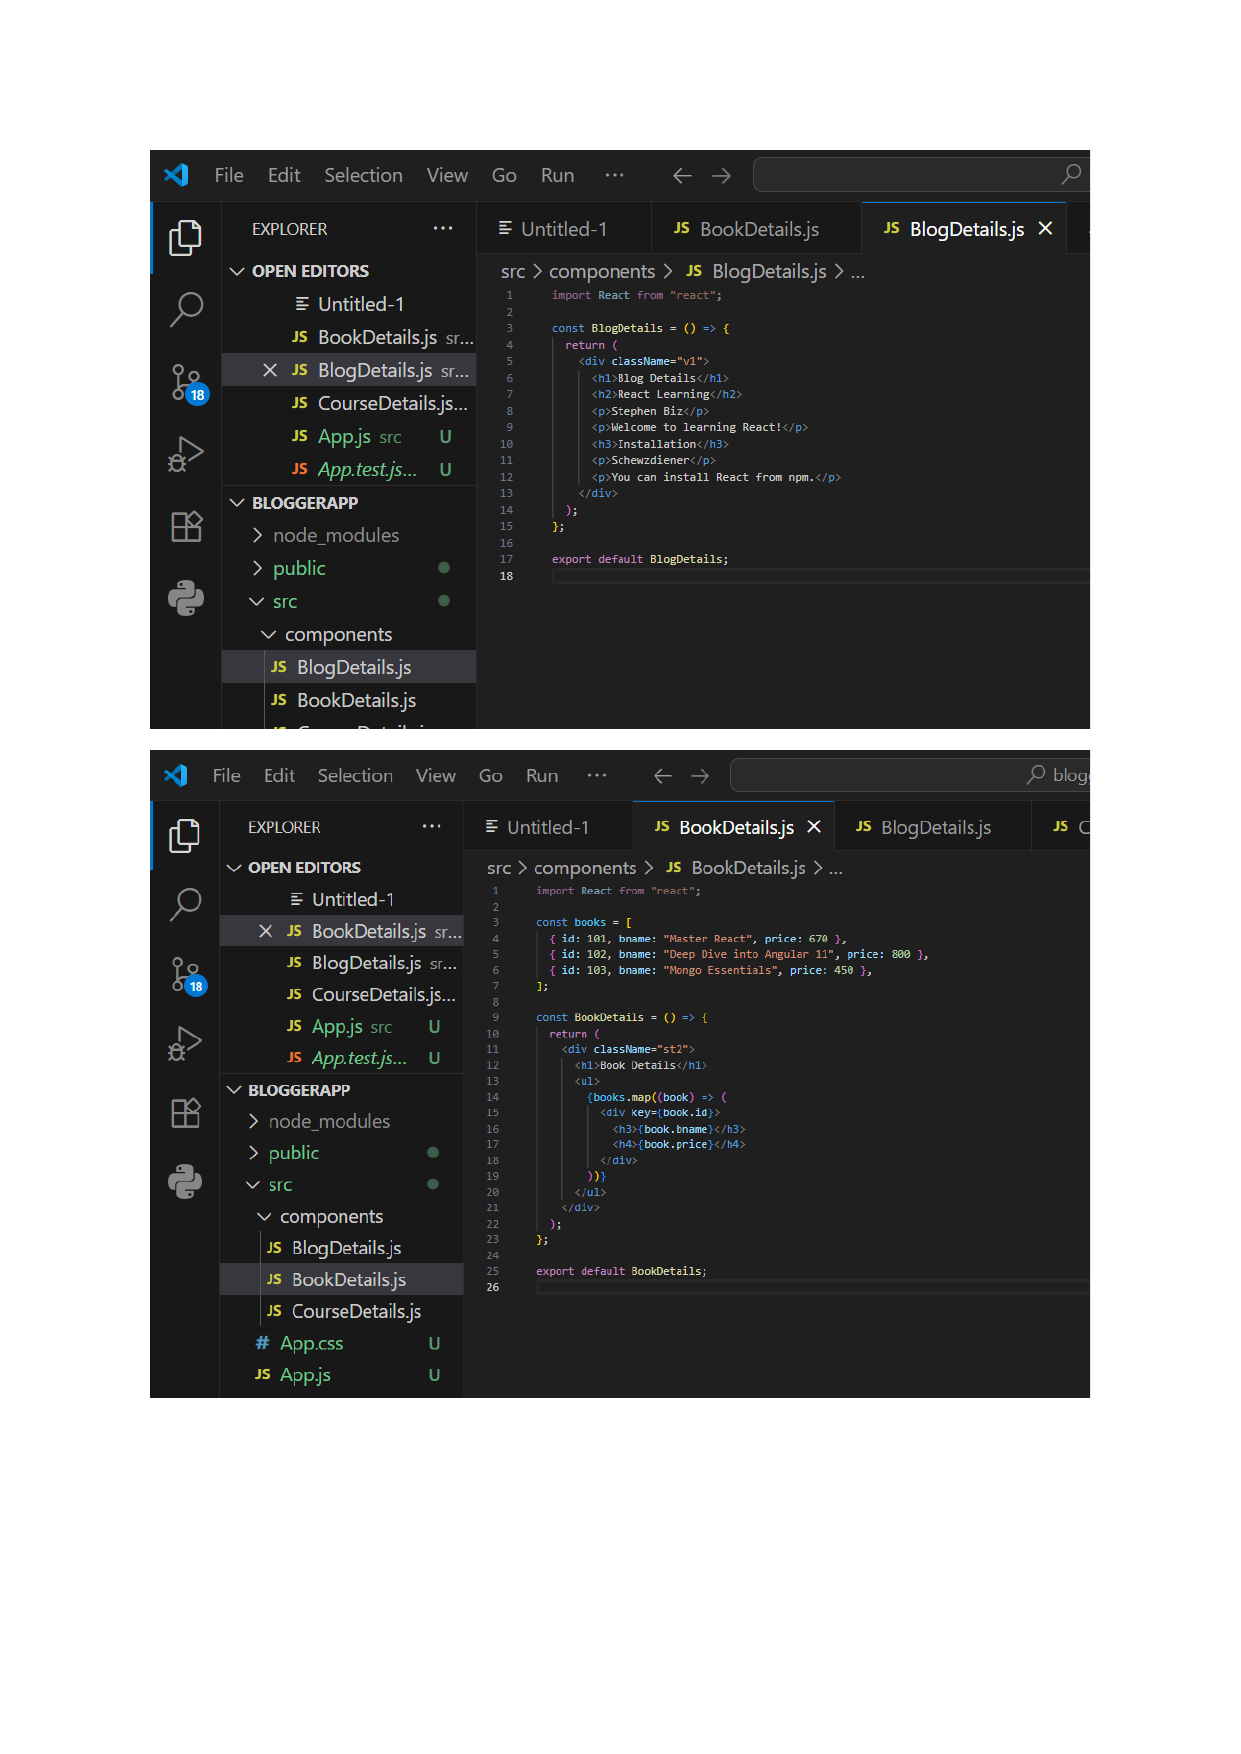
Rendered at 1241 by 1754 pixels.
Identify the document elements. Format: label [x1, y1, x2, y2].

picture [150, 750, 1091, 1398]
picture [150, 150, 1091, 729]
